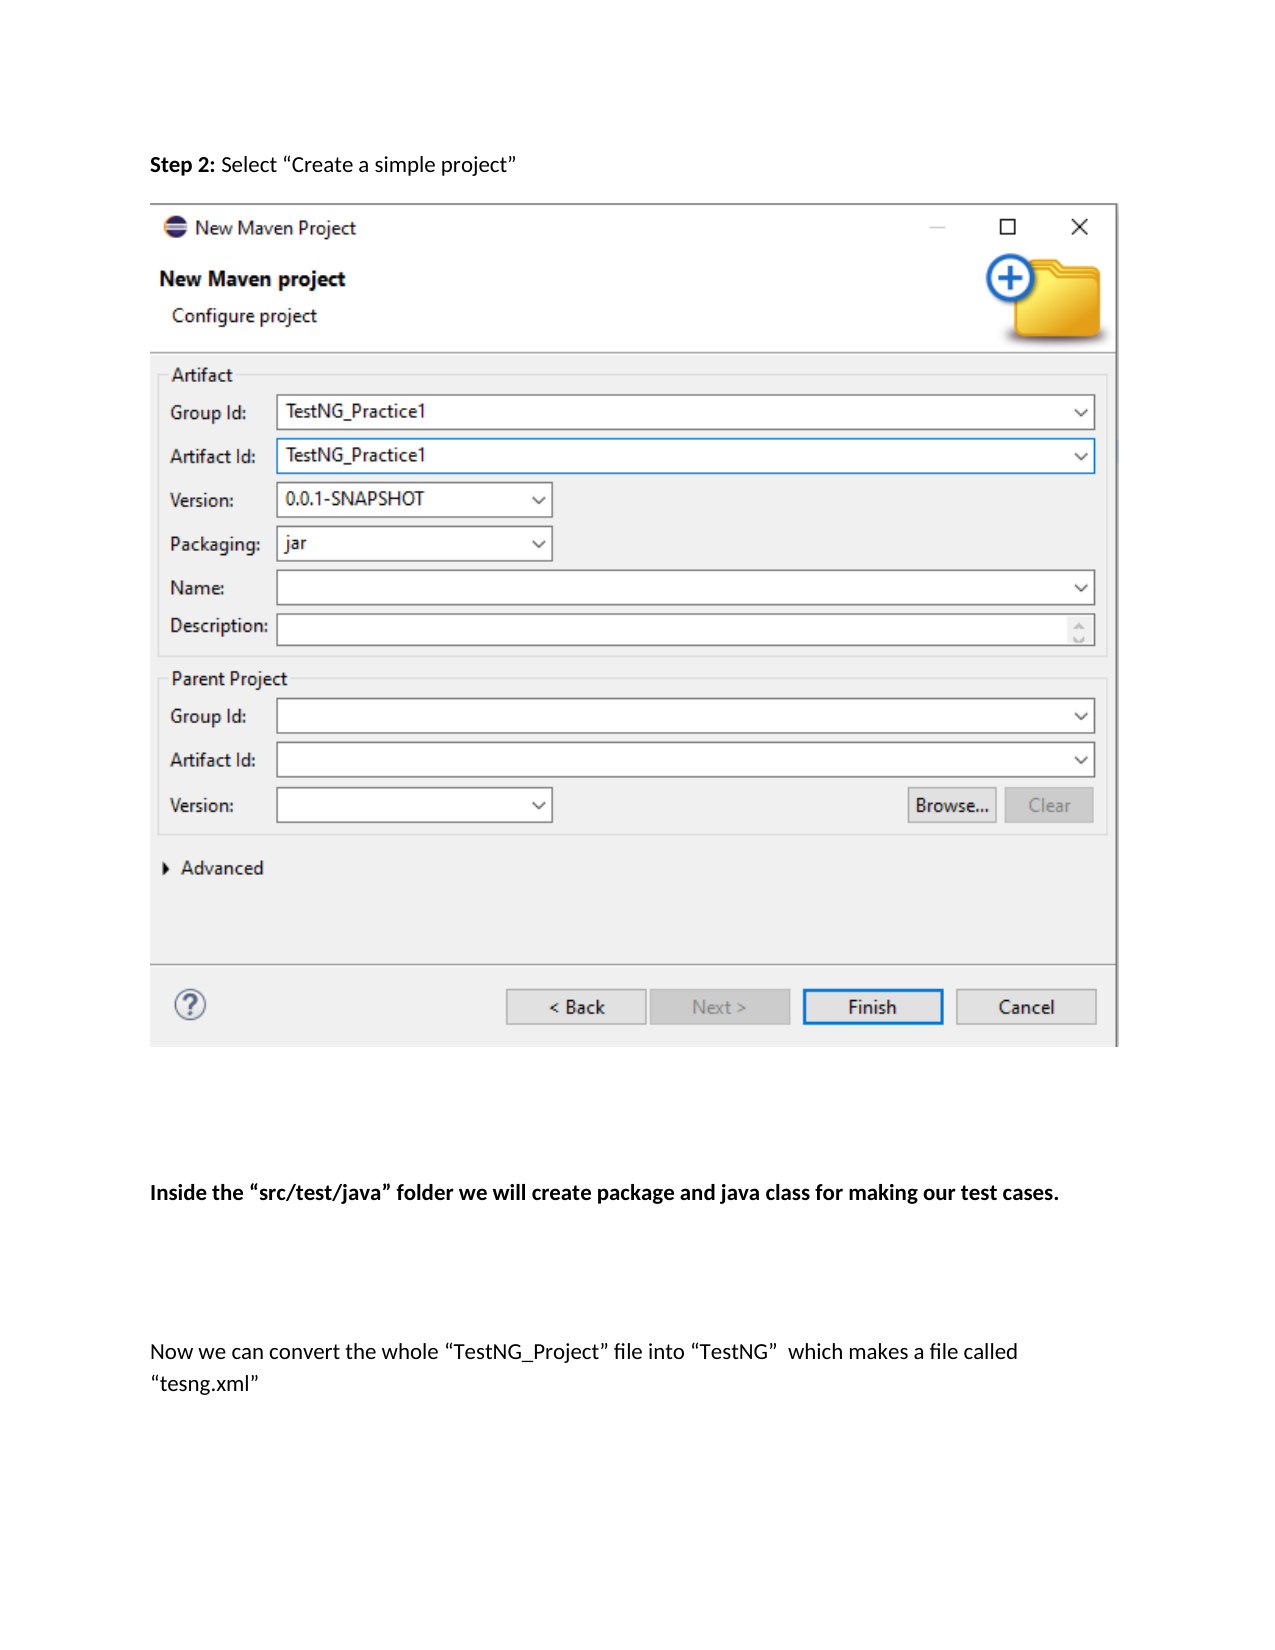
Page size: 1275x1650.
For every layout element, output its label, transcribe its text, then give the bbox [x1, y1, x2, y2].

text Step 2: Select “Create a simple project” [150, 150, 1125, 178]
text Now we can convert the whole “TestNG_Project” file into “TestNG” which makes a file called “tesng.xml” [150, 1337, 1125, 1397]
picture [150, 203, 1119, 1047]
text Inside the “src/test/java” folder we will create package and java class for making our test cases. [150, 1178, 1125, 1206]
